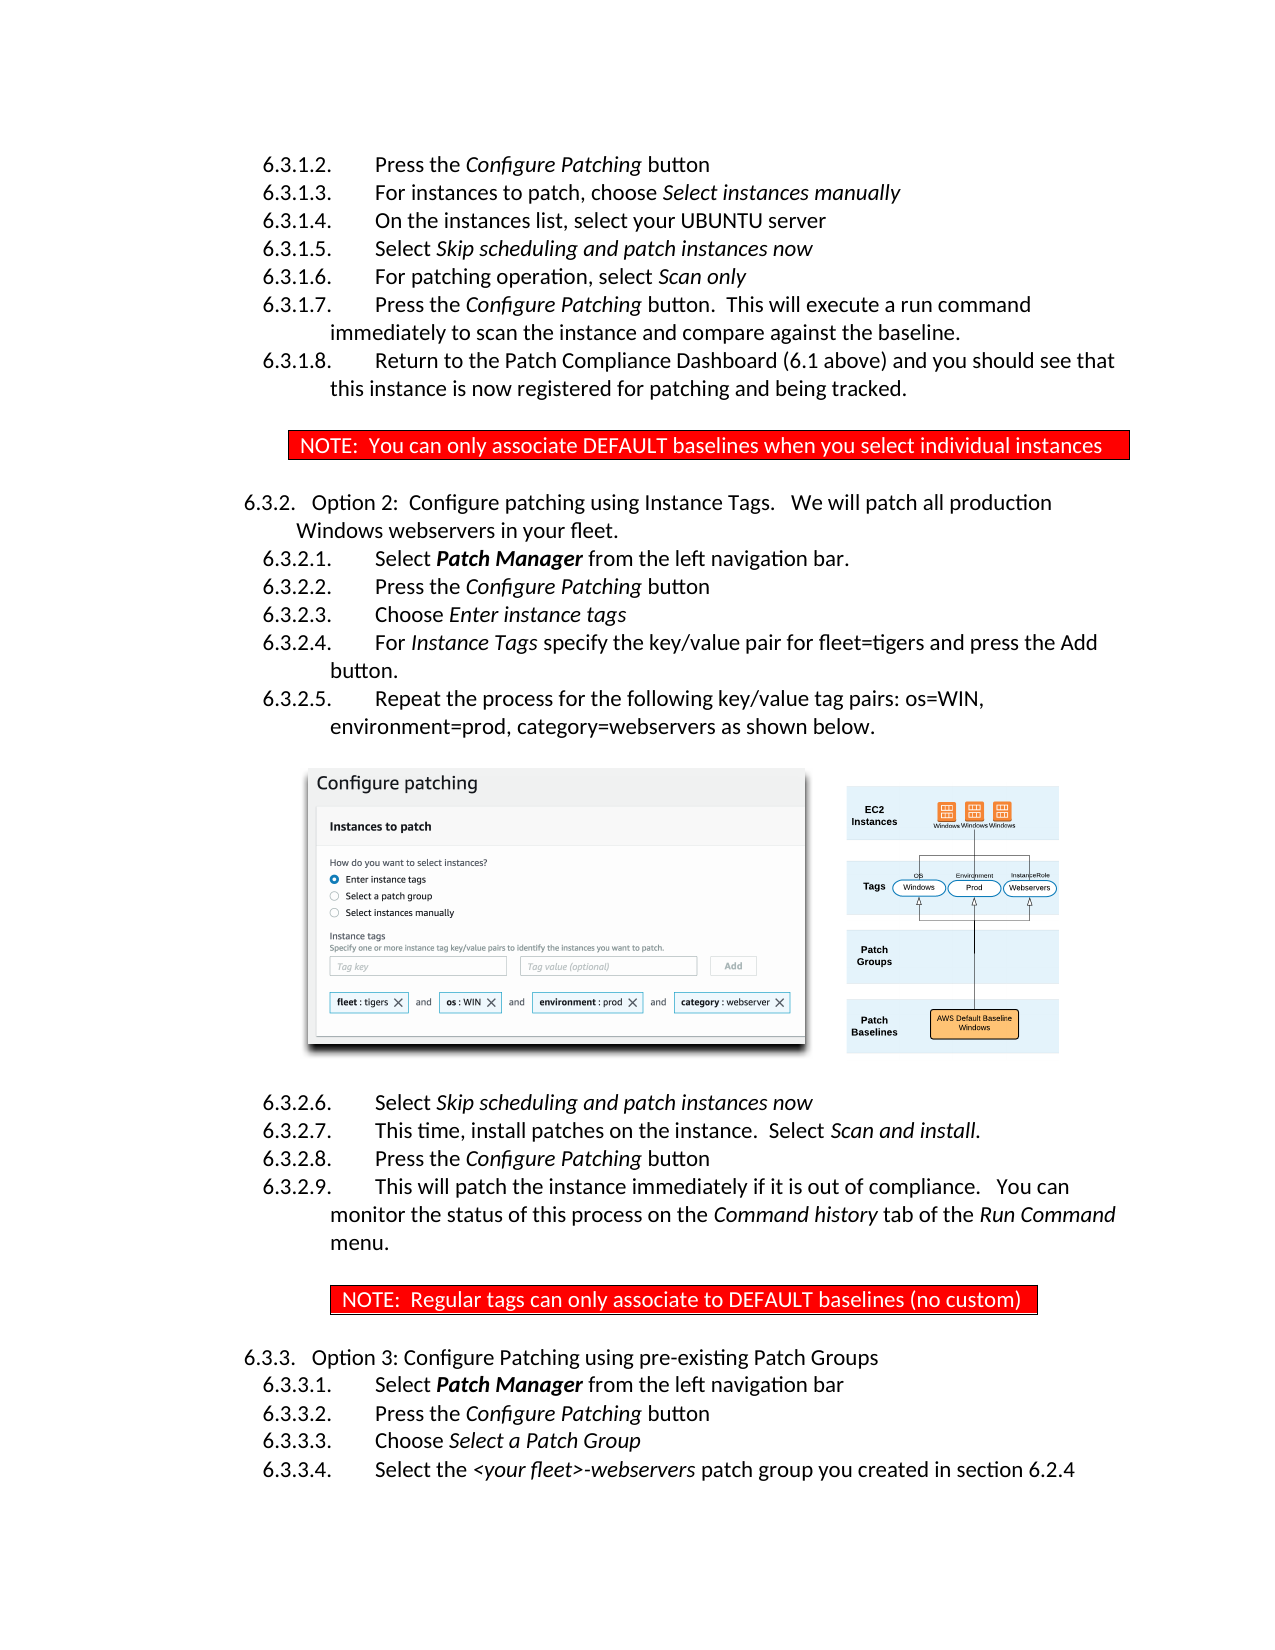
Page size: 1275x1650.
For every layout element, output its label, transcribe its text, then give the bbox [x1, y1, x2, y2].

list Press the Configure Patching button [262, 150, 1125, 178]
list On the instances list, select your UBUNTU server [262, 206, 1125, 234]
picture [308, 768, 805, 1044]
list Press the Configure Patching button. This will execute a run command immediately to scan the instance and compare against the baseline. [262, 290, 1125, 346]
list Repeat the process for the following key/value tag pairs: os=WIN, environment=prod, category=webservers as shown below. [262, 684, 1125, 741]
list For patching operation, select Scan only [262, 262, 1125, 290]
list Select Patch Manager from the left navigation bar. [262, 544, 1125, 572]
list This will patch the instance immediately if it is out of compliance. You can monitor the status of this process on the Command history tab of the Run Command menu. [262, 1172, 1125, 1256]
list For instances to patch, choose Select instances manually [262, 178, 1125, 206]
list Option 2: Configure patching using Instance Tags. We will patch all production Windows webservers in your fleet. [244, 488, 1125, 544]
list Press the Configure Patching button [262, 1144, 1125, 1172]
list This time, install patches on the instance. Select Scan and install. [262, 1116, 1125, 1144]
list Select the <your fleet>-webservers patch group you created in section 6.2.4 [262, 1455, 1125, 1483]
list Choose Enter instance tags [262, 600, 1125, 628]
list Press the Configure Patching button [262, 1399, 1125, 1427]
list Return to the Patch Compliance Dashboard (6.1 above) and you should see that this instance is now registered for patching and being tracked. [262, 346, 1125, 402]
list Choose Select a Patch Group [262, 1427, 1125, 1455]
list Option 3: Configure Patching using pre-existing Patch Groups [244, 1343, 1125, 1371]
list Press the Configure Patching button [262, 572, 1125, 600]
list Select Patch Manager from the left navigation bar [262, 1371, 1125, 1399]
list Select Skip scheduling and patch instances now [262, 234, 1125, 262]
picture [846, 782, 1059, 1061]
table_header NOTE: You can only associate DEFAULT baselines when you select individual instances [289, 431, 1129, 459]
table_header NOTE: Regular tags can only associate to DEFAULT baselines (no custom) [331, 1286, 1037, 1313]
list For Instance Tags specify the key/value pair for fleet=tigers and press the Add button. [262, 628, 1125, 684]
list Select Skip scheduling and patch instances now [262, 1088, 1125, 1116]
